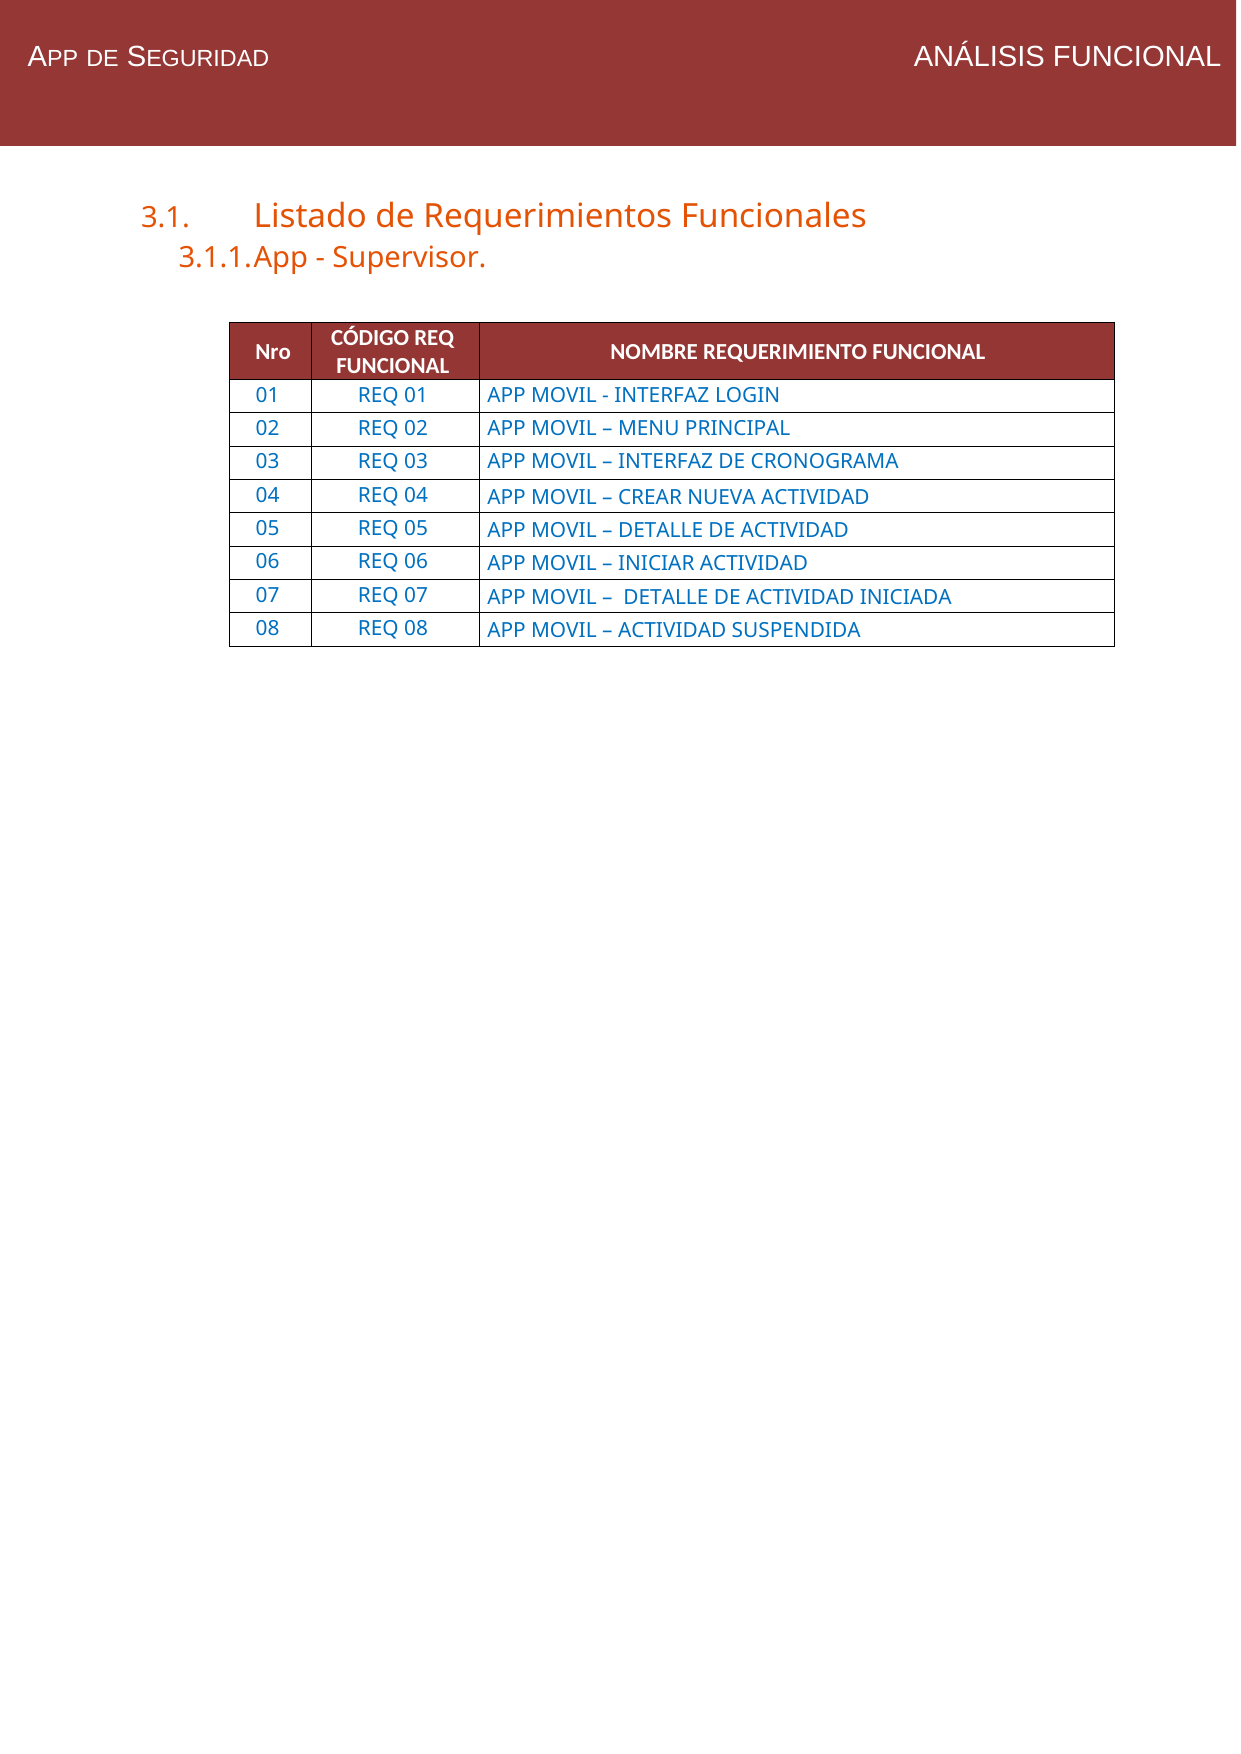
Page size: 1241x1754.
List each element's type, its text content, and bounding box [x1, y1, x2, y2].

table_header Nro [230, 323, 311, 379]
table_cell REQ 04 [312, 480, 479, 512]
table_cell REQ 08 [312, 613, 479, 646]
table_cell APP MOVIL - INTERFAZ LOGIN [480, 380, 1114, 412]
table_cell 07 [230, 580, 311, 612]
table_cell REQ 03 [312, 447, 479, 479]
table_cell 02 [230, 413, 311, 446]
table_cell REQ 05 [312, 513, 479, 546]
table_cell APP MOVIL – DETALLE DE ACTIVIDAD INICIADA [480, 580, 1114, 612]
table_cell REQ 01 [312, 380, 479, 412]
table_cell REQ 02 [312, 413, 479, 446]
table_cell REQ 07 [312, 580, 479, 612]
table_cell APP MOVIL – INTERFAZ DE CRONOGRAMA [480, 447, 1114, 479]
table_cell APP MOVIL – MENU PRINCIPAL [480, 413, 1114, 446]
table_cell APP MOVIL – CREAR NUEVA ACTIVIDAD [480, 480, 1114, 512]
table_cell 04 [230, 480, 311, 512]
table_cell 05 [230, 513, 311, 546]
subtitle App - Supervisor. [178, 237, 1151, 276]
table_cell APP MOVIL – ACTIVIDAD SUSPENDIDA [480, 613, 1114, 646]
table_header CÓDIGO REQ FUNCIONAL [312, 323, 479, 379]
table_cell 03 [230, 447, 311, 479]
table_cell APP MOVIL – DETALLE DE ACTIVIDAD [480, 513, 1114, 546]
table_cell 01 [230, 380, 311, 412]
table_cell 08 [230, 613, 311, 646]
subtitle Listado de Requerimientos Funcionales [141, 191, 1151, 237]
table_cell REQ 06 [312, 547, 479, 579]
table_header NOMBRE REQUERIMIENTO FUNCIONAL [480, 323, 1114, 379]
table_cell APP MOVIL – INICIAR ACTIVIDAD [480, 547, 1114, 579]
table_cell 06 [230, 547, 311, 579]
